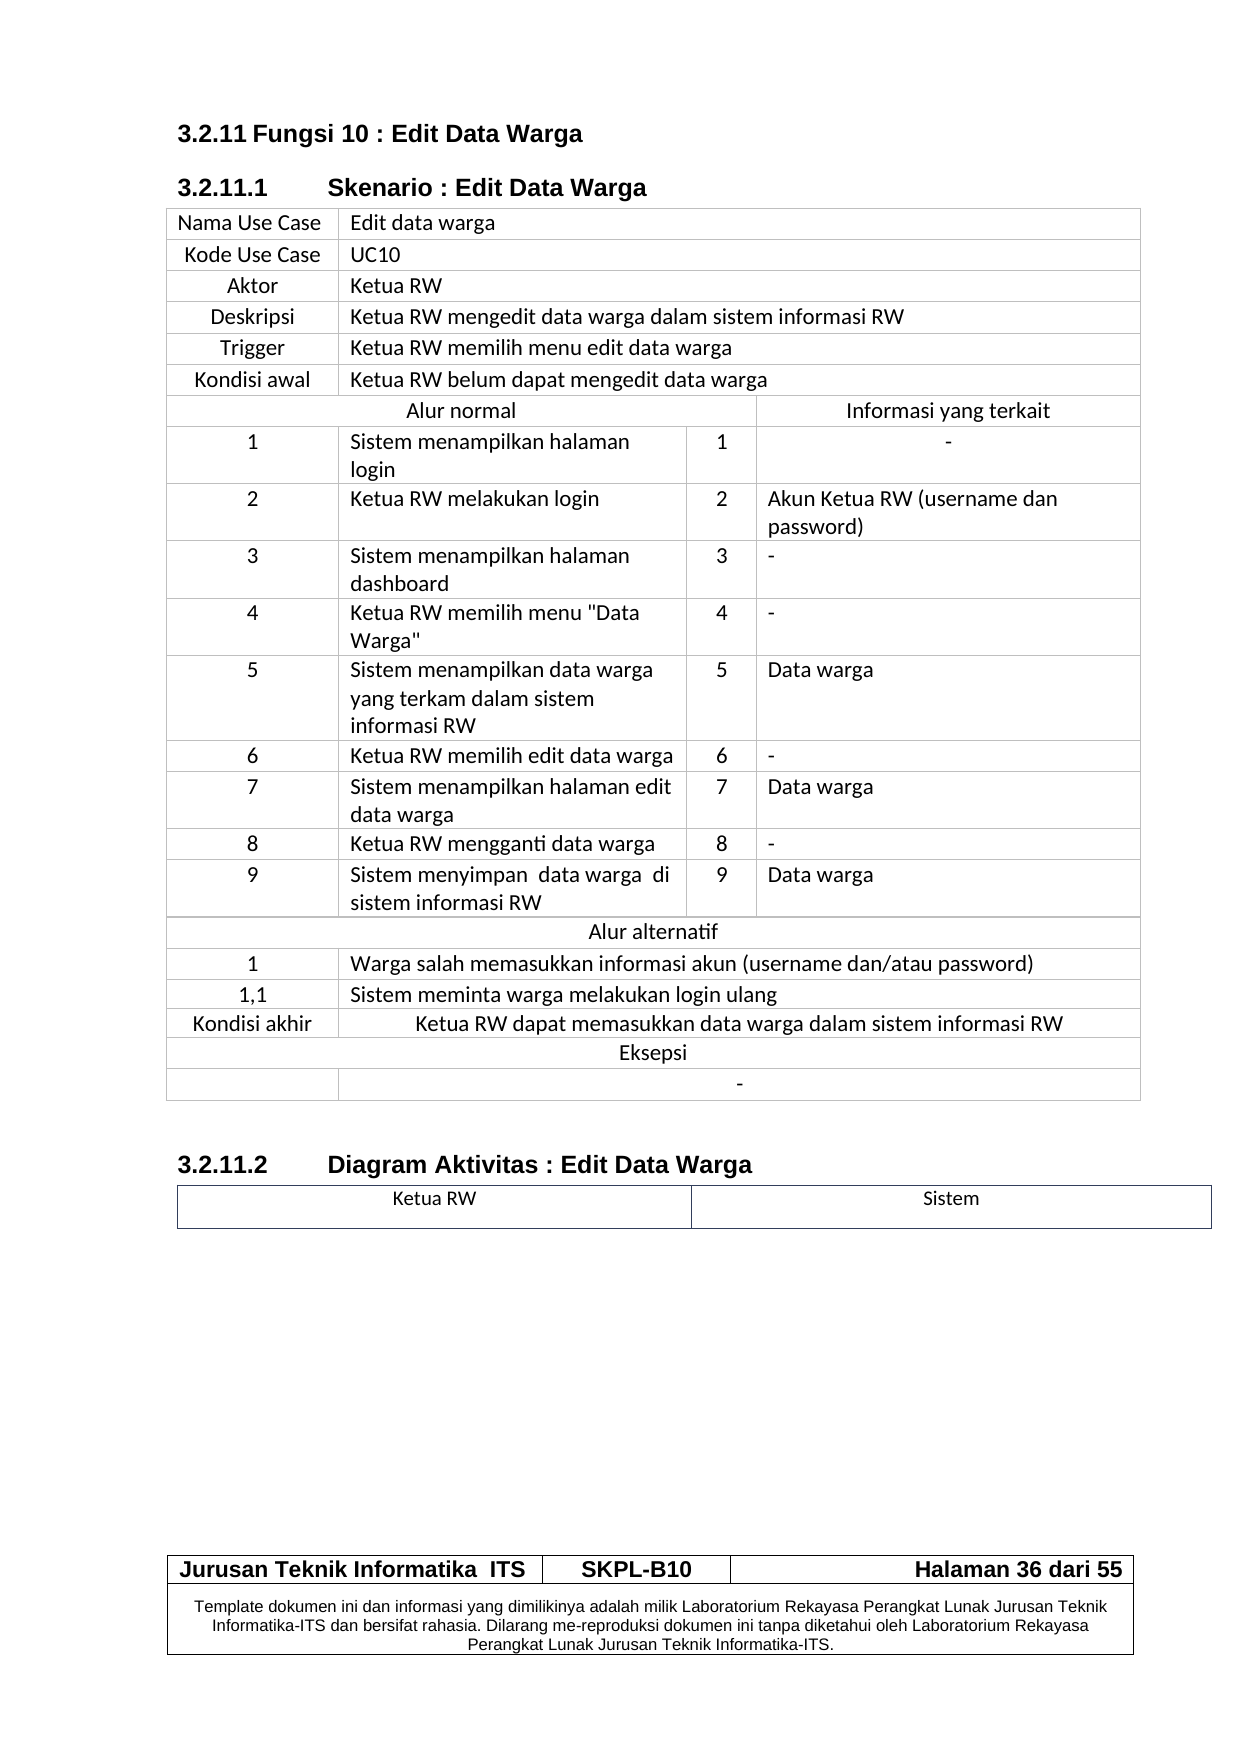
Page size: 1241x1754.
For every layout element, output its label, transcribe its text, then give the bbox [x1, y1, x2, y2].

table_cell Sistem menampilkan halaman login [339, 427, 686, 483]
table_cell 5 [687, 656, 756, 740]
table_cell Ketua RW mengganti data warga [339, 829, 686, 859]
table_cell Aktor [167, 271, 338, 301]
table_cell Sistem menampilkan halaman edit data warga [339, 772, 686, 828]
table_cell Ketua RW memilih edit data warga [339, 741, 686, 771]
table_cell Deskripsi [167, 302, 338, 332]
table_cell - [757, 541, 1140, 597]
table_cell - [757, 599, 1140, 654]
table_cell Kode Use Case [167, 240, 338, 270]
table_header Nama Use Case [167, 209, 338, 239]
table_header Ketua RW [178, 1186, 691, 1228]
table_cell 8 [687, 829, 756, 859]
table_cell 3 [687, 541, 756, 597]
table_cell Informasi yang terkait [757, 396, 1140, 426]
table_cell - [757, 741, 1140, 771]
table_cell 4 [167, 599, 338, 654]
table_cell Warga salah memasukkan informasi akun (username dan/atau password) [339, 949, 1140, 979]
table_cell Ketua RW [339, 271, 1140, 301]
table_cell [167, 1069, 338, 1099]
subtitle Diagram Aktivitas : Edit Data Warga [177, 1149, 1121, 1178]
table_cell Sistem menampilkan data warga yang terkam dalam sistem informasi RW [339, 656, 686, 740]
table_cell Ketua RW dapat memasukkan data warga dalam sistem informasi RW [339, 1009, 1140, 1037]
table_cell Sistem meminta warga melakukan login ulang [339, 980, 1140, 1008]
table_cell 2 [167, 484, 338, 540]
table_cell - [757, 427, 1140, 483]
table_cell Eksepsi [167, 1038, 1140, 1068]
table_cell 5 [167, 656, 338, 740]
table_cell 7 [167, 772, 338, 828]
subtitle Skenario : Edit Data Warga [177, 172, 1121, 201]
table_header Sistem [692, 1186, 1211, 1228]
table_cell 4 [687, 599, 756, 654]
table_cell 8 [167, 829, 338, 859]
table_cell 1,1 [167, 980, 338, 1008]
table_cell Trigger [167, 334, 338, 364]
table_cell Data warga [757, 656, 1140, 740]
subtitle Fungsi 10 : Edit Data Warga [177, 119, 1121, 147]
table_cell - [757, 829, 1140, 859]
table_cell Akun Ketua RW (username dan password) [757, 484, 1140, 540]
table_cell 6 [687, 741, 756, 771]
table_header Edit data warga [339, 209, 1140, 239]
table_cell 1 [167, 949, 338, 979]
table_cell 1 [687, 427, 756, 483]
table_cell Kondisi akhir [167, 1009, 338, 1037]
table_cell - [339, 1069, 1140, 1099]
table_cell Kondisi awal [167, 365, 338, 395]
table_cell Alur alternatif [167, 918, 1140, 948]
table_cell Alur normal [167, 396, 756, 426]
table_cell 1 [167, 427, 338, 483]
table_cell Ketua RW memilih menu edit data warga [339, 334, 1140, 364]
table_cell UC10 [339, 240, 1140, 270]
table_cell 7 [687, 772, 756, 828]
table_cell Data warga [757, 772, 1140, 828]
table_cell Ketua RW memilih menu "Data Warga" [339, 599, 686, 654]
table_cell 6 [167, 741, 338, 771]
table_cell 2 [687, 484, 756, 540]
table_cell 9 [687, 860, 756, 916]
table_cell 3 [167, 541, 338, 597]
table_cell Sistem menampilkan halaman dashboard [339, 541, 686, 597]
table_cell Ketua RW belum dapat mengedit data warga [339, 365, 1140, 395]
table_cell 9 [167, 860, 338, 916]
table_cell Sistem menyimpan data warga di sistem informasi RW [339, 860, 686, 916]
table_cell Ketua RW melakukan login [339, 484, 686, 540]
table_cell Ketua RW mengedit data warga dalam sistem informasi RW [339, 302, 1140, 332]
table_cell Data warga [757, 860, 1140, 916]
